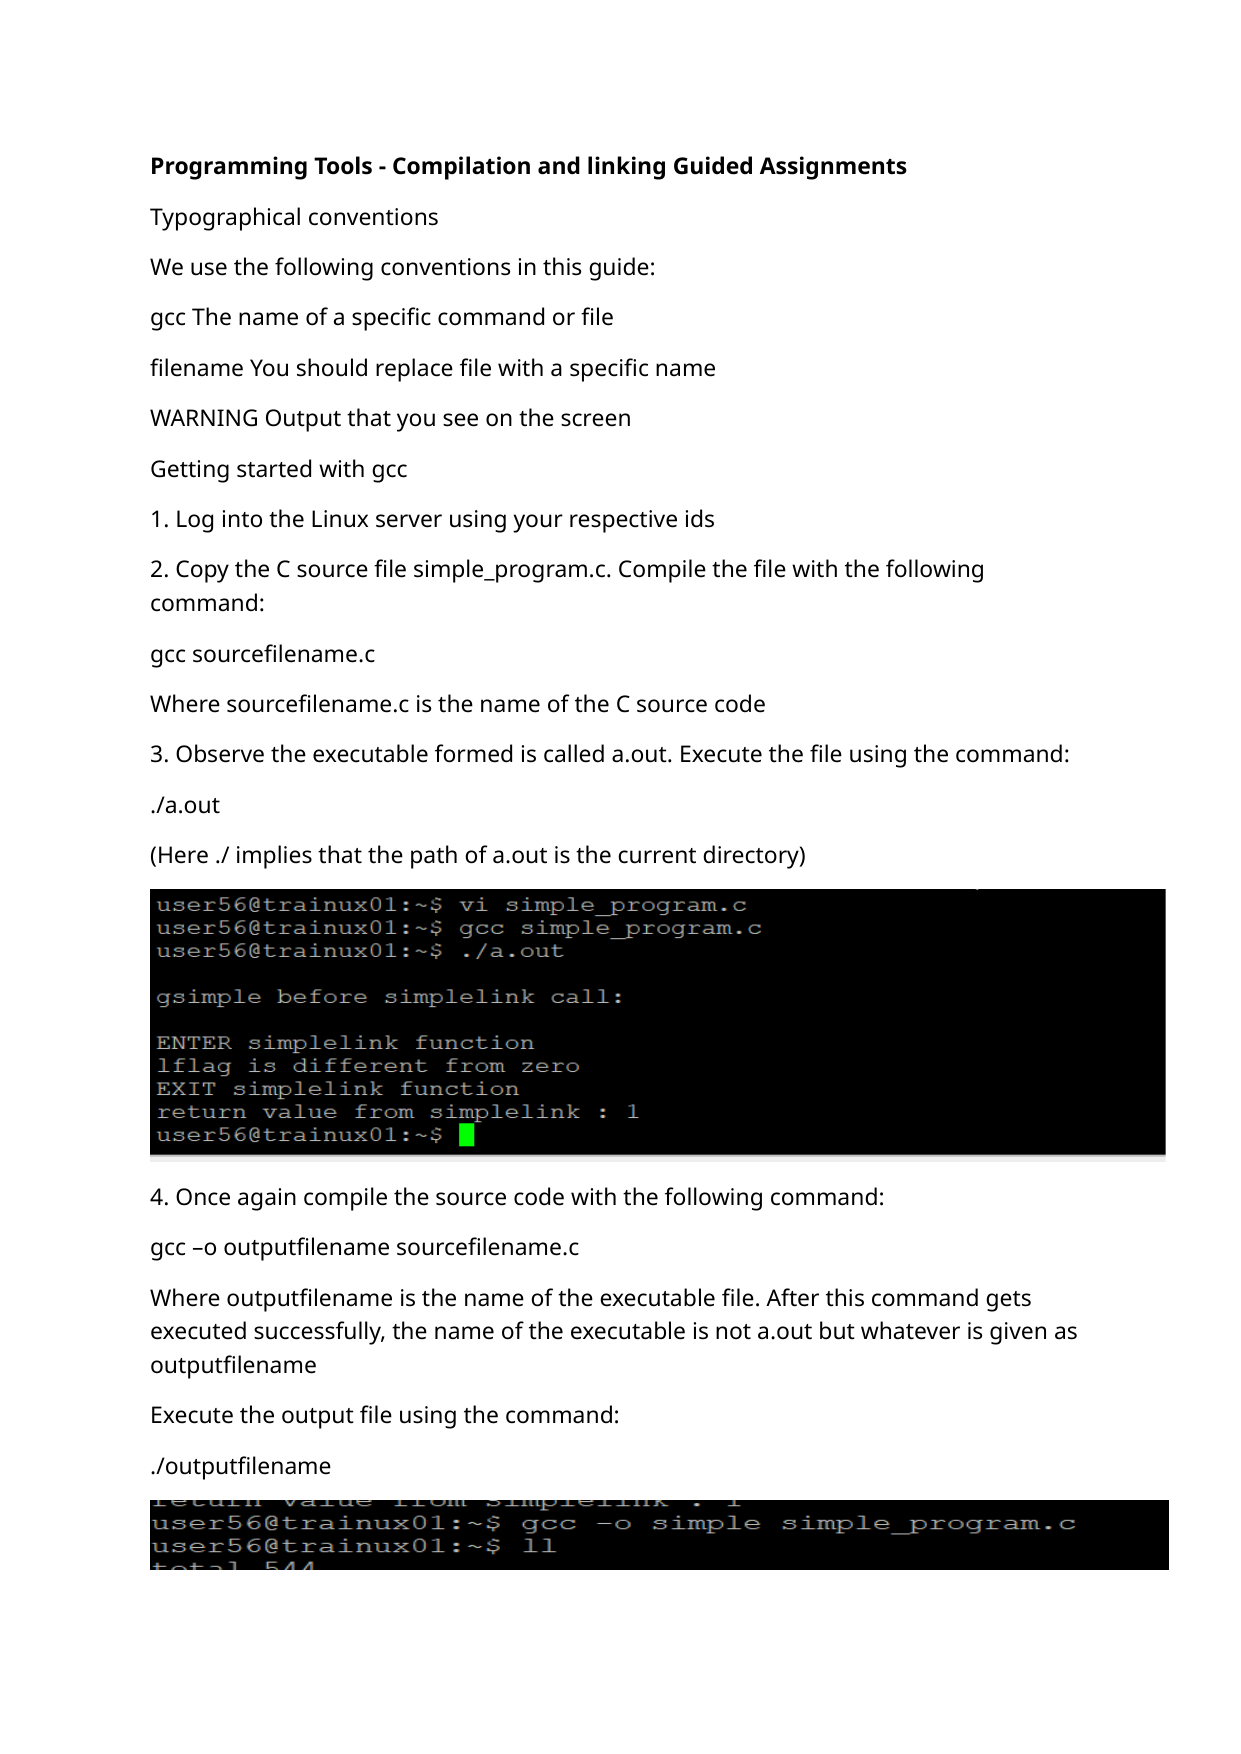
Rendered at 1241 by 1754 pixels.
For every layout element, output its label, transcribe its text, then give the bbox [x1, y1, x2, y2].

text Where sourcefilename.c is the name of the C source code [150, 688, 1090, 719]
text 3. Observe the executable formed is called a.out. Execute the file using the command: [150, 738, 1090, 769]
text Getting started with gcc [150, 452, 1090, 484]
text ./outputfilename [150, 1450, 1090, 1481]
text 1. Log into the Linux server using your respective ids [150, 503, 1090, 534]
picture [150, 1500, 1169, 1570]
text gcc sourcefilename.c [150, 637, 1090, 669]
text ./a.out [150, 789, 1090, 820]
text We use the following conventions in this guide: [150, 251, 1090, 282]
picture [150, 889, 1166, 1162]
text Programming Tools - Compilation and linking Guided Assignments [150, 150, 1090, 181]
text filename You should replace file with a specific name [150, 352, 1090, 383]
text gcc –o outputfilename sourcefilename.c [150, 1231, 1090, 1262]
text Typographical conventions [150, 200, 1090, 232]
text Execute the output file using the command: [150, 1399, 1090, 1431]
text 4. Once again compile the source code with the following command: [150, 1181, 1090, 1212]
text 2. Copy the C source file simple_program.c. Compile the file with the following command: [150, 553, 1090, 618]
text Where outputfilename is the name of the executable file. After this command gets executed successfully, the name of the executable is not a.out but whatever is given as outputfilename [150, 1281, 1090, 1380]
text WARNING Output that you see on the screen [150, 402, 1090, 433]
text gcc The name of a specific command or file [150, 301, 1090, 332]
text (Here ./ implies that the path of a.out is the current directory) [150, 839, 1090, 870]
